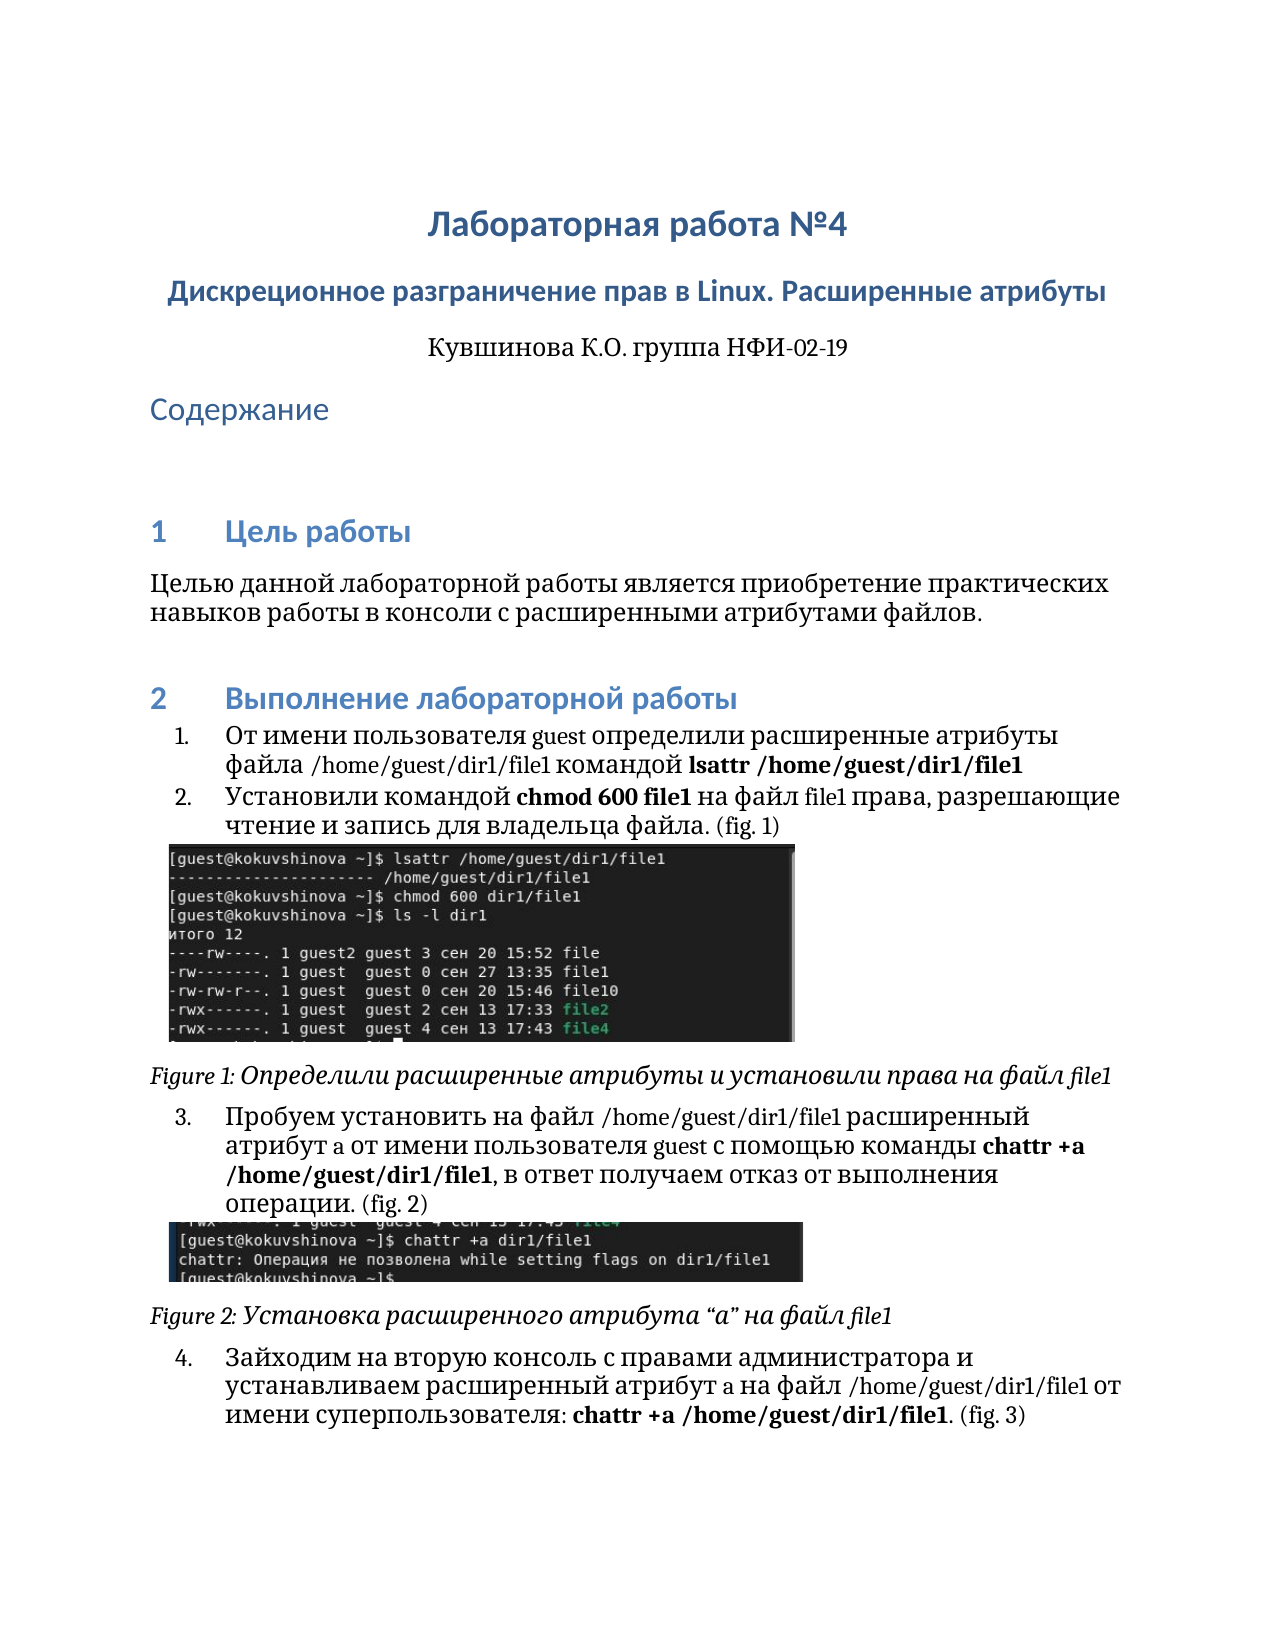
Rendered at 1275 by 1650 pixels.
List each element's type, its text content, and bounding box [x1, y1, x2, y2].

text Figure 2: Установка расширенного атрибута “а” на файл file1 [150, 1302, 1125, 1331]
text Figure 1: Определили расширенные атрибуты и установили права на файл file1 [150, 1062, 1125, 1091]
list Зайходим на вторую консоль с правами администратора и устанавливаем расширенный атрибут a на файл /home/guest/dir1/file1 от имени суперпользователя: chattr +a /home/guest/dir1/file1. (fig. 3) [175, 1343, 1125, 1430]
subtitle Дискреционное разграничение прав в Linux. Расширенные атрибуты [150, 271, 1125, 309]
picture [168, 1222, 804, 1282]
subtitle 1 Цель работы [150, 510, 1125, 551]
text Целью данной лабораторной работы является приобретение практических навыков работы в консоли с расширенными атрибутами файлов. [150, 570, 1125, 627]
picture [168, 844, 795, 1042]
text Кувшинова К.О. группа НФИ-02-19 [150, 334, 1125, 363]
list Установили командой chmod 600 file1 на файл file1 права, разрешающие чтение и запись для владельца файла. (fig. 1) [175, 783, 1125, 841]
title Лабораторная работа №4 [150, 200, 1125, 246]
subtitle 2 Выполнение лабораторной работы [150, 677, 1125, 718]
list Пробуем установить на файл /home/guest/dir1/file1 расширенный атрибут a от имени пользователя guest с помощью команды chattr +a /home/guest/dir1/file1, в ответ получаем отказ от выполнения операции. (fig. 2) [175, 1103, 1125, 1218]
list От имени пользователя guest определили расширенные атрибуты файла /home/guest/dir1/file1 командой lsattr /home/guest/dir1/file1 [175, 722, 1125, 779]
